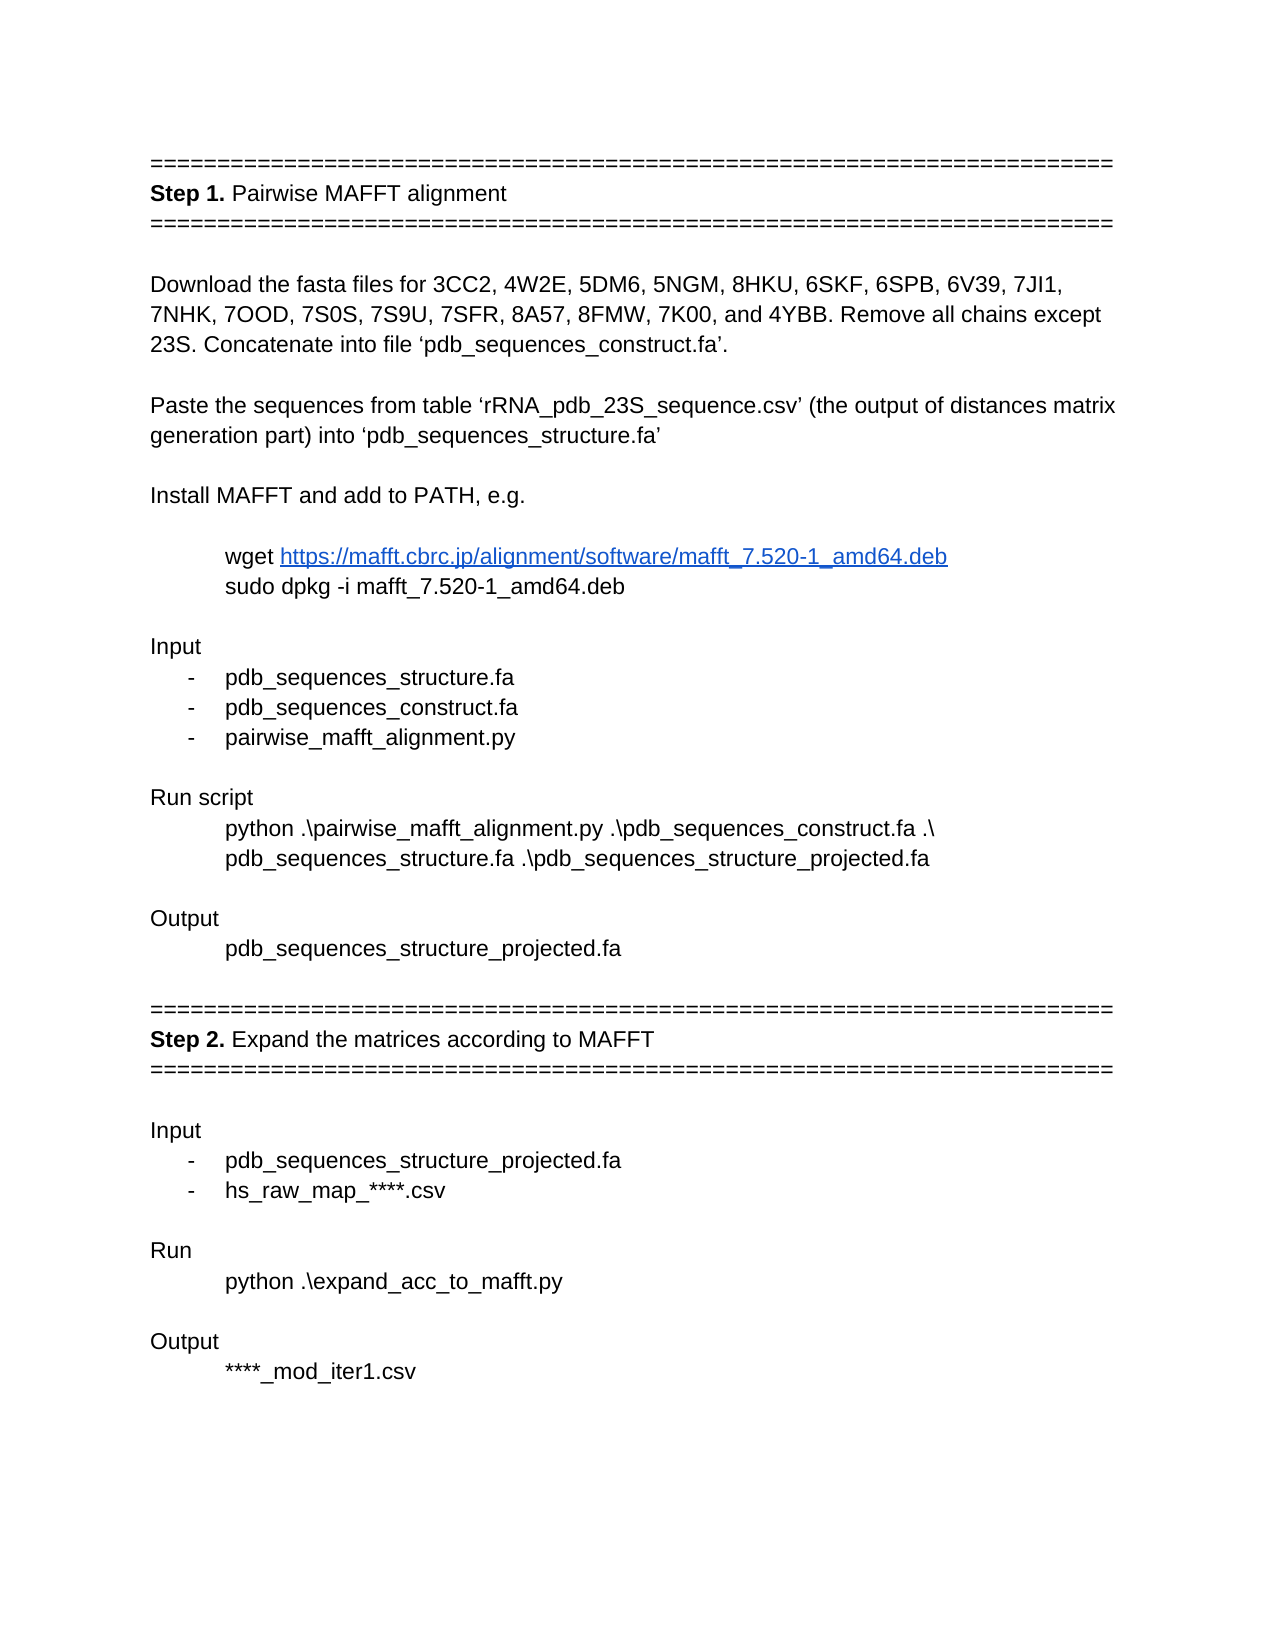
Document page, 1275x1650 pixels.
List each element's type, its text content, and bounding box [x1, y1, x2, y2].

text ======================================================================== [150, 210, 1125, 237]
text Run script [150, 784, 1125, 811]
list pdb_sequences_construct.fa [187, 694, 1125, 720]
text Input [150, 633, 1125, 660]
text Install MAFFT and add to PATH, e.g. [150, 482, 1125, 509]
list pdb_sequences_structure_projected.fa [187, 1147, 1125, 1173]
text Step 1. Pairwise MAFFT alignment [150, 180, 1125, 207]
text Download the fasta files for 3CC2, 4W2E, 5DM6, 5NGM, 8HKU, 6SKF, 6SPB, 6V39, 7JI1, 7NHK, 7OOD, 7S0S, 7S9U, 7SFR, 8A57, 8FMW, 7K00, and 4YBB. Remove all chains except 23S. Concatenate into file ‘pdb_sequences_construct.fa’. [150, 271, 1125, 358]
text ======================================================================== [150, 150, 1125, 176]
text ======================================================================== [150, 1056, 1125, 1083]
list hs_raw_map_****.csv [187, 1177, 1125, 1203]
text Paste the sequences from table ‘rRNA_pdb_23S_sequence.csv’ (the output of distances matrix generation part) into ‘pdb_sequences_structure.fa’ [150, 392, 1125, 448]
text ======================================================================== [150, 996, 1125, 1022]
text python .\pairwise_mafft_alignment.py .\pdb_sequences_construct.fa .\pdb_sequences_structure.fa .\pdb_sequences_structure_projected.fa [225, 814, 1125, 871]
text Run [150, 1237, 1125, 1264]
list pairwise_mafft_alignment.py [187, 724, 1125, 750]
text Output [150, 1328, 1125, 1354]
text Step 2. Expand the matrices according to MAFFT [150, 1026, 1125, 1052]
text ****_mod_iter1.csv [150, 1358, 1125, 1385]
text pdb_sequences_structure_projected.fa [225, 935, 1125, 962]
text Input [150, 1117, 1125, 1143]
text python .\expand_acc_to_mafft.py [150, 1268, 1125, 1294]
text Output [150, 905, 1125, 932]
text sudo dpkg -i mafft_7.520-1_amd64.deb [225, 573, 1125, 599]
list pdb_sequences_structure.fa [187, 663, 1125, 690]
text wget https://mafft.cbrc.jp/alignment/software/mafft_7.520-1_amd64.deb [225, 543, 1125, 569]
